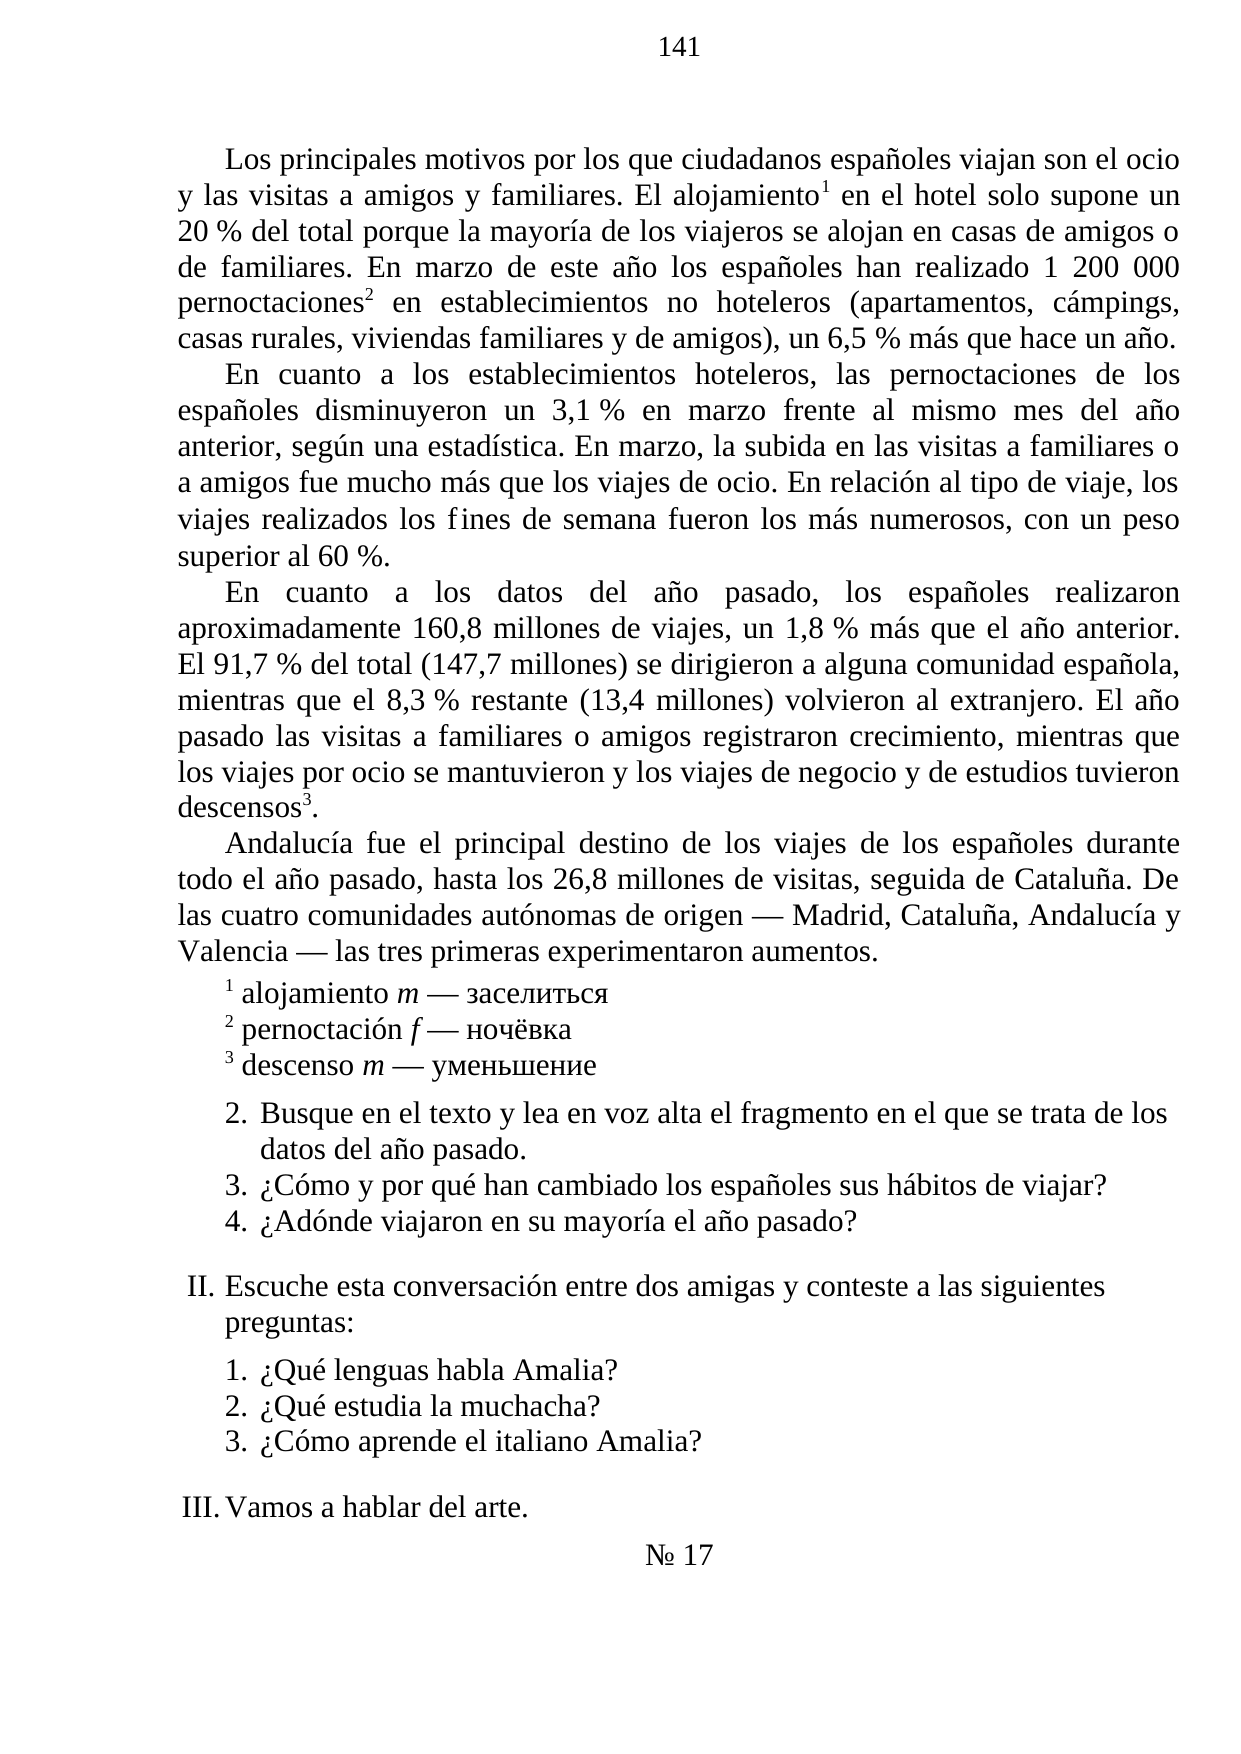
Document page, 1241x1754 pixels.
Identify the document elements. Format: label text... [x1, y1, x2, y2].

text En cuanto a los datos del año pasado, los españoles realizaron aproximadamente 160,8 millones de viajes, un 1,8 % más que el año anterior. El 91,7 % del total (147,7 millones) se dirigieron a alguna comunidad española, mientras que el 8,3 % restante (13,4 millones) volvieron al extranjero. El año pasado las visitas a familiares o amigos registraron crecimiento, mientras que los viajes por ocio se mantuvieron y los viajes de negocio y de estudios tuvieron descensos3. [177, 573, 1181, 825]
text 4. ¿Adónde viajaron en su mayoría el año pasado? [224, 1202, 1181, 1238]
text III. Vamos a hablar del arte. [177, 1488, 1181, 1524]
text 2 pernoctación f — ночёвка [224, 1010, 1181, 1046]
text 3. ¿Cómo y por qué han cambiado los españoles sus hábitos de viajar? [224, 1166, 1181, 1202]
text 3. ¿Cómo aprende el italiano Amalia? [224, 1423, 1181, 1459]
text 3 descenso m — уменьшение [224, 1046, 1181, 1082]
text II. Escuche esta conversación entre dos amigas y conteste a las siguientes preguntas: [177, 1267, 1181, 1339]
text Los principales motivos por los que ciudadanos españoles viajan son el ocio y las visitas a amigos y familiares. El alojamiento1 en el hotel solo supone un 20 % del total porque la mayoría de los viajeros se alojan en casas de amigos o de familiares. En marzo de este año los españoles han realizado 1 200 000 pernoctaciones2 en establecimientos no hoteleros (apartamentos, cámpings, casas rurales, viviendas familiares y de amigos), un 6,5 % más que hace un año. [177, 140, 1181, 356]
text 1 alojamiento m — заселиться [224, 974, 1181, 1010]
text 2. ¿Qué estudia la muchacha? [224, 1387, 1181, 1423]
text En cuanto a los establecimientos hoteleros, las pernoctaciones de los españoles disminuyeron un 3,1 % en marzo frente al mismo mes del año anterior, según una estadística. En marzo, la subida en las visitas a familiares o a amigos fue mucho más que los viajes de ocio. En relación al tipo de viaje, los viajes realizados los f ines de semana fueron los más numerosos, con un peso superior al 60 %. [177, 356, 1181, 573]
text № 17 [177, 1537, 1181, 1572]
text Andalucía fue el principal destino de los viajes de los españoles durante todo el año pasado, hasta los 26,8 millones de visitas, seguida de Cataluña. De las cuatro comunidades autónomas de origen — Madrid, Cataluña, Andalucía y Valencia — las tres primeras experimentaron aumentos. [177, 825, 1181, 968]
text 2. Busque en el texto y lea en voz alta el fragmento en el que se trata de los datos del año pasado. [224, 1094, 1181, 1166]
text 1. ¿Qué lenguas habla Amalia? [224, 1351, 1181, 1387]
